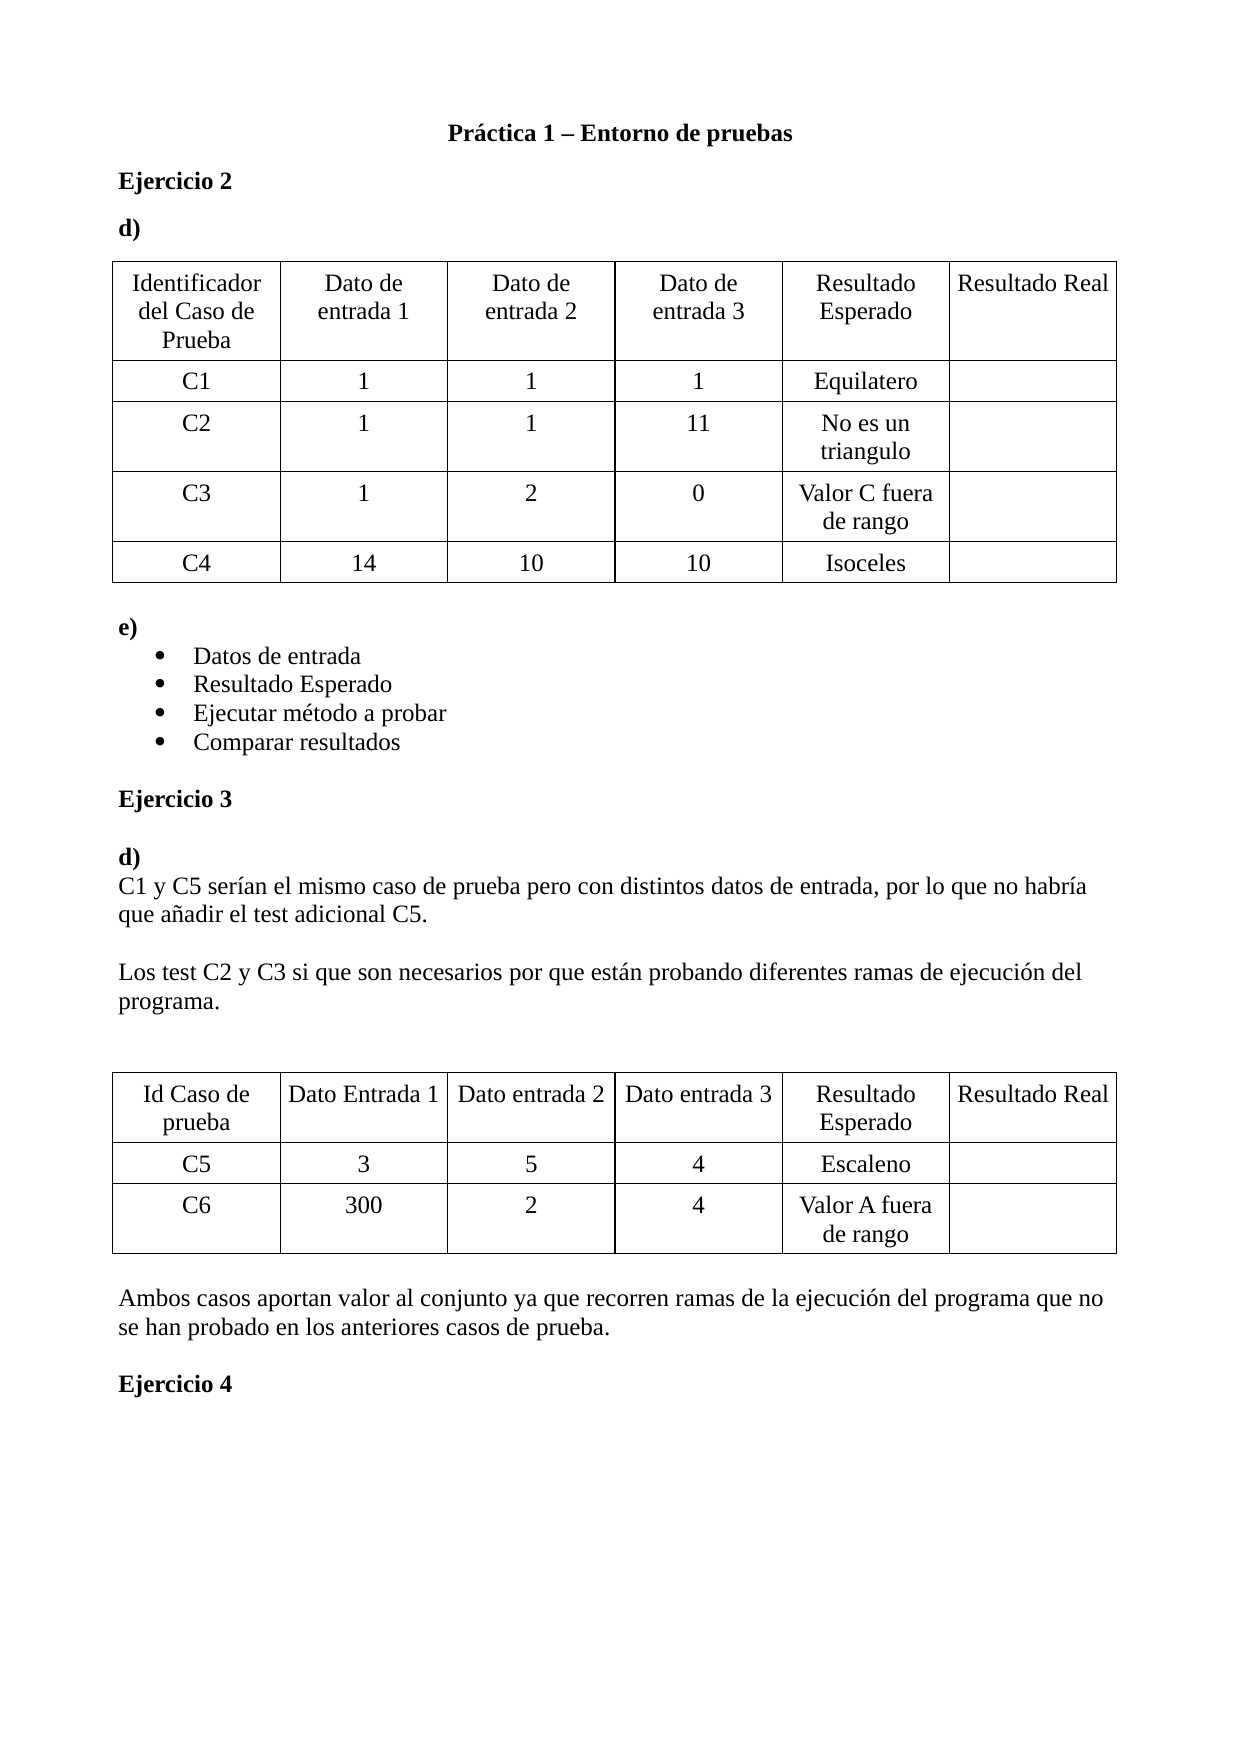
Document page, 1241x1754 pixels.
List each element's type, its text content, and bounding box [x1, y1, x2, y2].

table_cell [950, 1184, 1116, 1253]
list Resultado Esperado [156, 669, 1122, 698]
table_cell 1 [281, 472, 447, 541]
table_cell [950, 542, 1116, 582]
table_cell 14 [281, 542, 447, 582]
text d) [118, 842, 1122, 871]
text Ejercicio 3 [118, 784, 1122, 813]
table_cell 10 [448, 542, 614, 582]
text Práctica 1 – Entorno de pruebas [118, 118, 1122, 147]
text Los test C2 y C3 si que son necesarios por que están probando diferentes ramas de ejecución del programa. [118, 957, 1122, 1014]
table_cell 5 [448, 1143, 614, 1183]
table_header Dato entrada 3 [616, 1073, 782, 1142]
table_cell [950, 361, 1116, 401]
table_cell 1 [281, 402, 447, 471]
table_cell 4 [616, 1184, 782, 1253]
table_cell C4 [113, 542, 280, 582]
table_cell 11 [616, 402, 782, 471]
text Ejercicio 4 [118, 1369, 1122, 1398]
table_header Resultado Esperado [783, 262, 949, 360]
table_header Resultado Real [950, 1073, 1116, 1142]
table_cell C3 [113, 472, 280, 541]
table_cell Escaleno [783, 1143, 949, 1183]
table_cell 0 [616, 472, 782, 541]
table_cell 1 [448, 402, 614, 471]
table_header Id Caso de prueba [113, 1073, 280, 1142]
text Ejercicio 2 [118, 166, 1122, 194]
table_header Identificador del Caso de Prueba [113, 262, 280, 360]
table_cell 1 [448, 361, 614, 401]
table_cell 4 [616, 1143, 782, 1183]
table_cell Equilatero [783, 361, 949, 401]
table_cell [950, 1143, 1116, 1183]
table_cell 1 [281, 361, 447, 401]
table_header Resultado Esperado [783, 1073, 949, 1142]
table_cell 10 [616, 542, 782, 582]
text d) [118, 213, 1122, 242]
table_cell No es un triangulo [783, 402, 949, 471]
table_cell Valor C fuera de rango [783, 472, 949, 541]
table_cell Isoceles [783, 542, 949, 582]
text C1 y C5 serían el mismo caso de prueba pero con distintos datos de entrada, por lo que no habría que añadir el test adicional C5. [118, 871, 1122, 928]
table_cell [950, 402, 1116, 471]
table_cell [950, 472, 1116, 541]
table_header Resultado Real [950, 262, 1116, 360]
table_header Dato Entrada 1 [281, 1073, 447, 1142]
table_cell 2 [448, 1184, 614, 1253]
table_cell Valor A fuera de rango [783, 1184, 949, 1253]
table_cell C5 [113, 1143, 280, 1183]
table_header Dato de entrada 1 [281, 262, 447, 360]
table_cell 300 [281, 1184, 447, 1253]
list Comparar resultados [156, 727, 1122, 756]
table_cell 2 [448, 472, 614, 541]
table_cell C2 [113, 402, 280, 471]
table_header Dato de entrada 3 [616, 262, 782, 360]
text e) [118, 612, 1122, 641]
table_header Dato entrada 2 [448, 1073, 614, 1142]
text Ambos casos aportan valor al conjunto ya que recorren ramas de la ejecución del programa que no se han probado en los anteriores casos de prueba. [118, 1283, 1122, 1341]
table_cell C1 [113, 361, 280, 401]
table_cell 1 [616, 361, 782, 401]
list Datos de entrada [156, 641, 1122, 669]
table_cell C6 [113, 1184, 280, 1253]
list Ejecutar método a probar [156, 698, 1122, 727]
table_header Dato de entrada 2 [448, 262, 614, 360]
table_cell 3 [281, 1143, 447, 1183]
